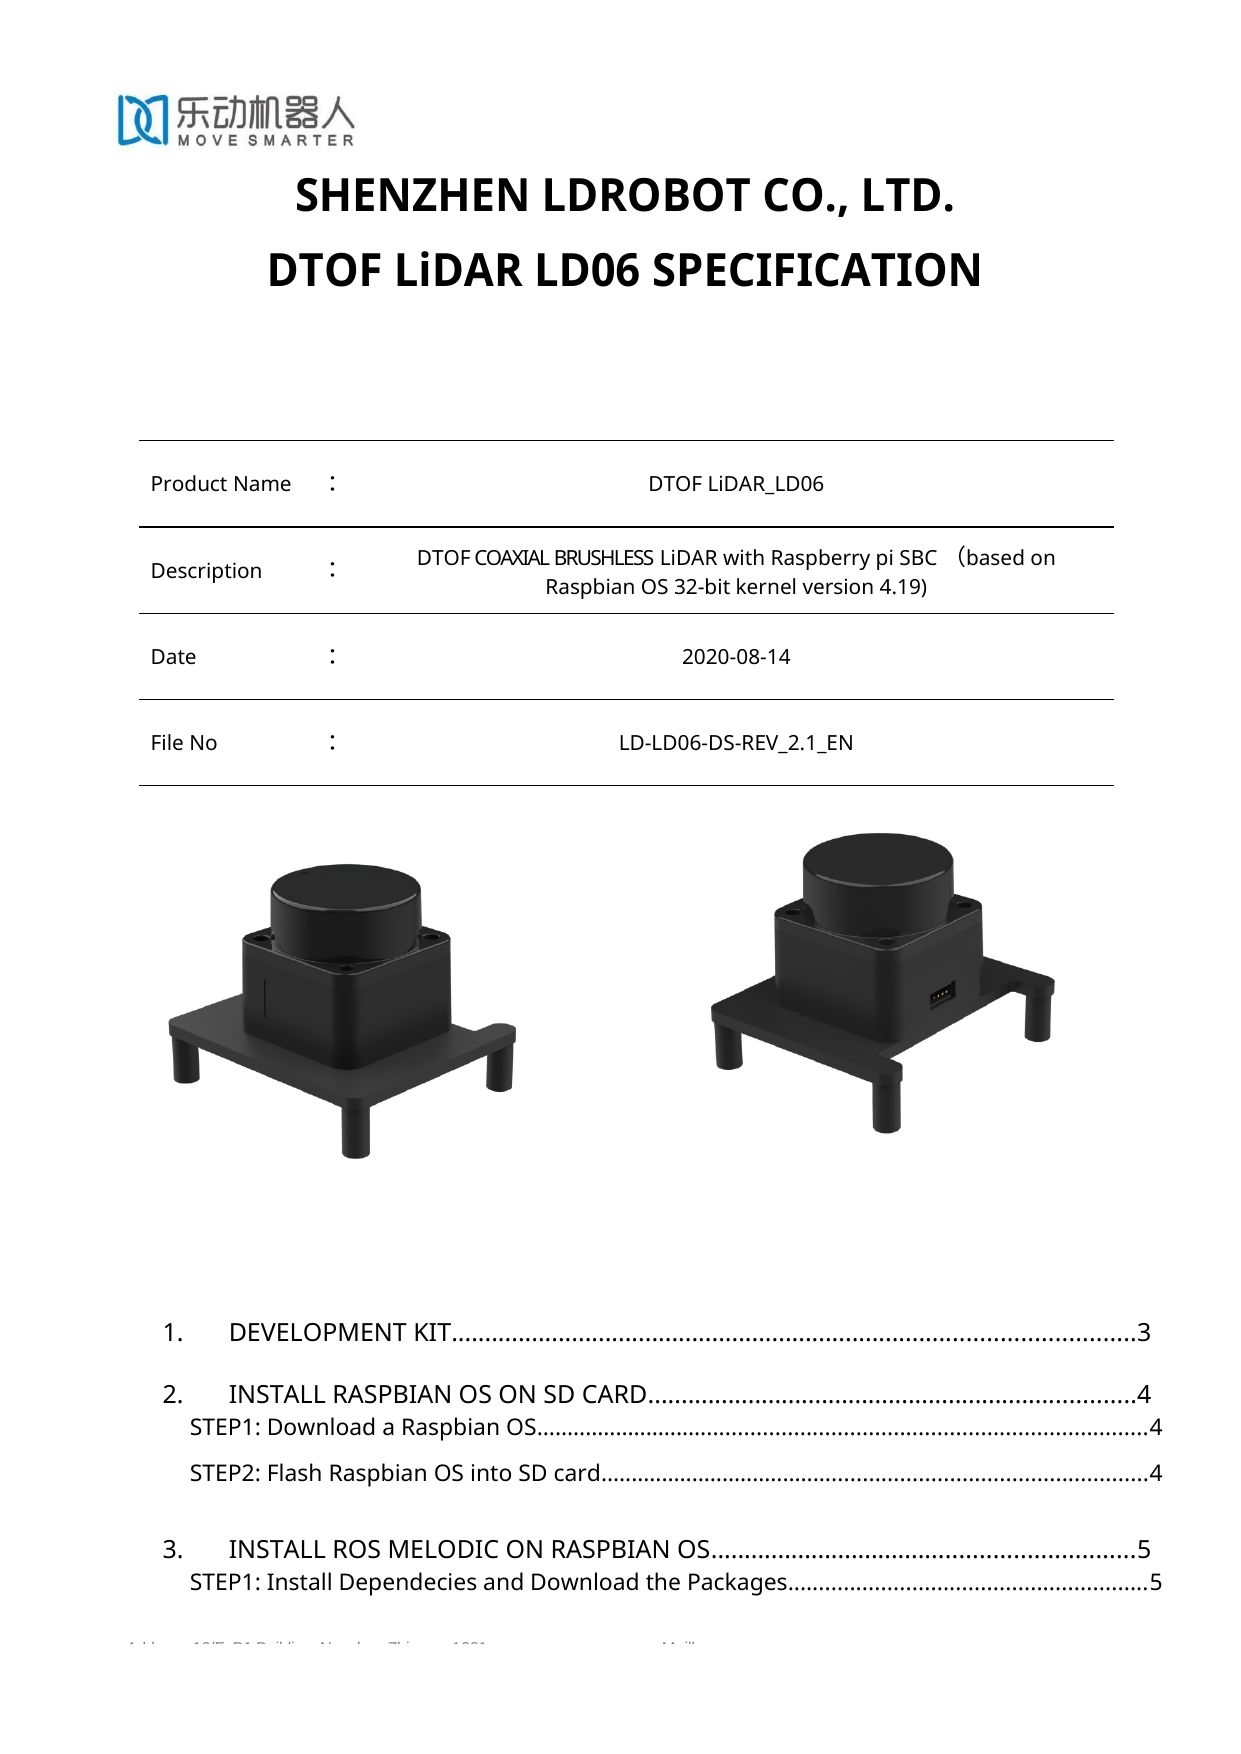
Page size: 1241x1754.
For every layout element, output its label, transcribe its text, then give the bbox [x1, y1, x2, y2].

table_cell Description [139, 528, 309, 613]
picture [112, 88, 359, 155]
table_cell LD-LD06-DS-REV_2.1_EN [358, 700, 1114, 785]
table_header ： [310, 441, 358, 526]
text SHENZHEN LDROBOT CO., LTD. [98, 162, 1152, 225]
table_cell File No [139, 700, 309, 785]
table_cell Date [139, 614, 309, 699]
picture [111, 797, 1138, 1170]
text DTOF LiDAR LD06 SPECIFICATION [98, 237, 1152, 300]
table_header Product Name [139, 441, 309, 526]
table_cell ： [310, 614, 358, 699]
table_cell DTOF COAXIAL BRUSHLESS LiDAR with Raspberry pi SBC （based on Raspbian OS 32-bit kernel version 4.19) [358, 528, 1114, 613]
table_header DTOF LiDAR_LD06 [358, 441, 1114, 526]
table_cell ： [310, 528, 358, 613]
table_cell 2020-08-14 [358, 614, 1114, 699]
table_cell ： [310, 700, 358, 785]
